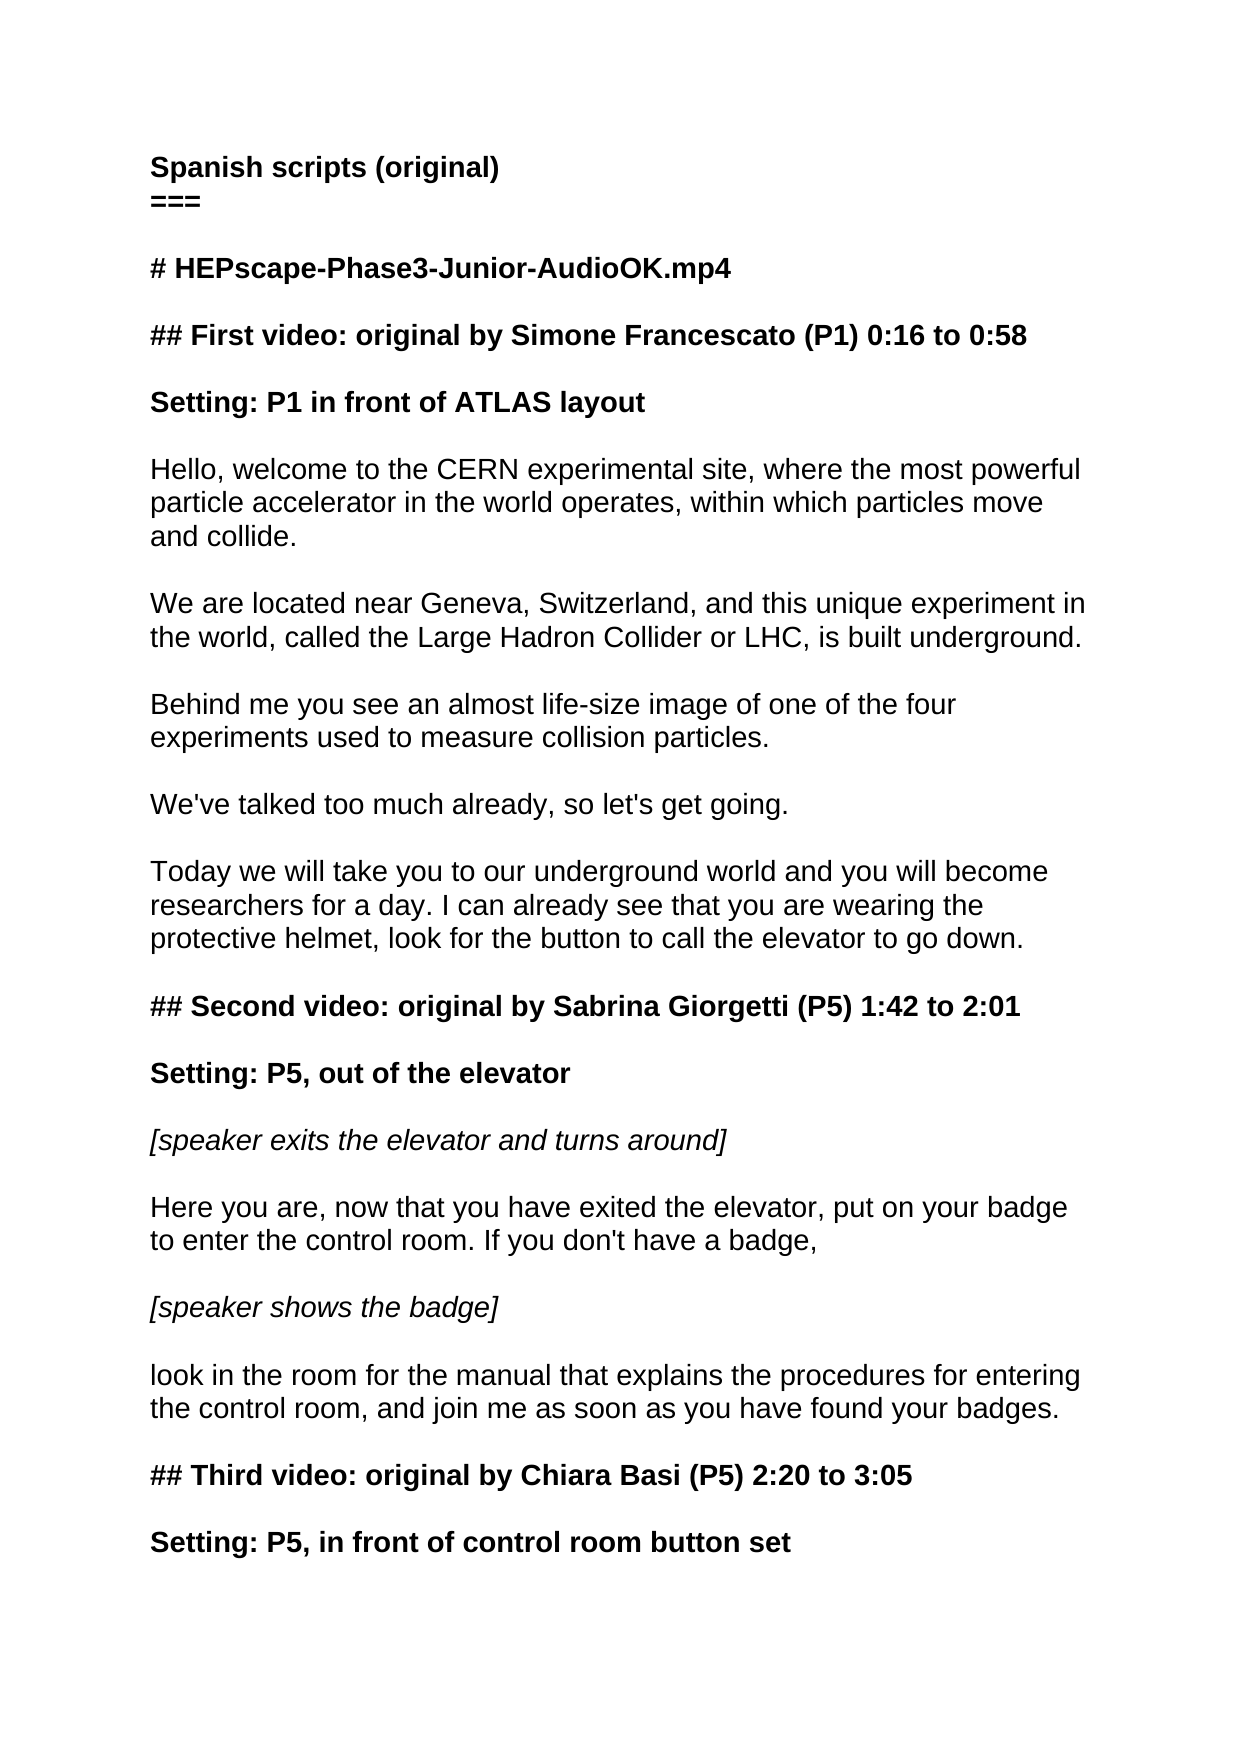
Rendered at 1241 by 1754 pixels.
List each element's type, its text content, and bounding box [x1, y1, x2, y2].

text Today we will take you to our underground world and you will become researchers for a day. I can already see that you are wearing the protective helmet, look for the button to call the elevator to go down. [150, 854, 1090, 955]
text ## Second video: original by Sabrina Giorgetti (P5) 1:42 to 2:01 [150, 988, 1090, 1022]
text Setting: P5, out of the elevator [150, 1056, 1090, 1089]
text Here you are, now that you have exited the elevator, put on your badge to enter the control room. If you don't have a badge, [150, 1190, 1090, 1257]
text Setting: P1 in front of ATLAS layout [150, 385, 1090, 418]
text Behind me you see an almost life-size image of one of the four experiments used to measure collision particles. [150, 687, 1090, 754]
text ## First video: original by Simone Francescato (P1) 0:16 to 0:58 [150, 318, 1090, 351]
text ## Third video: original by Chiara Basi (P5) 2:20 to 3:05 [150, 1458, 1090, 1492]
text [speaker exits the elevator and turns around] [150, 1123, 1090, 1156]
text [speaker shows the badge] [150, 1290, 1090, 1324]
text We've talked too much already, so let's get going. [150, 787, 1090, 821]
text Spanish scripts (original) [150, 150, 1090, 183]
text === [150, 183, 1090, 217]
text Hello, welcome to the CERN experimental site, where the most powerful particle accelerator in the world operates, within which particles move and collide. [150, 452, 1090, 552]
text Setting: P5, in front of control room button set [150, 1525, 1090, 1559]
text # HEPscape-Phase3-Junior-AudioOK.mp4 [150, 251, 1090, 284]
text look in the room for the manual that explains the procedures for entering the control room, and join me as soon as you have found your badges. [150, 1357, 1090, 1424]
text We are located near Geneva, Switzerland, and this unique experiment in the world, called the Large Hadron Collider or LHC, is built underground. [150, 586, 1090, 653]
